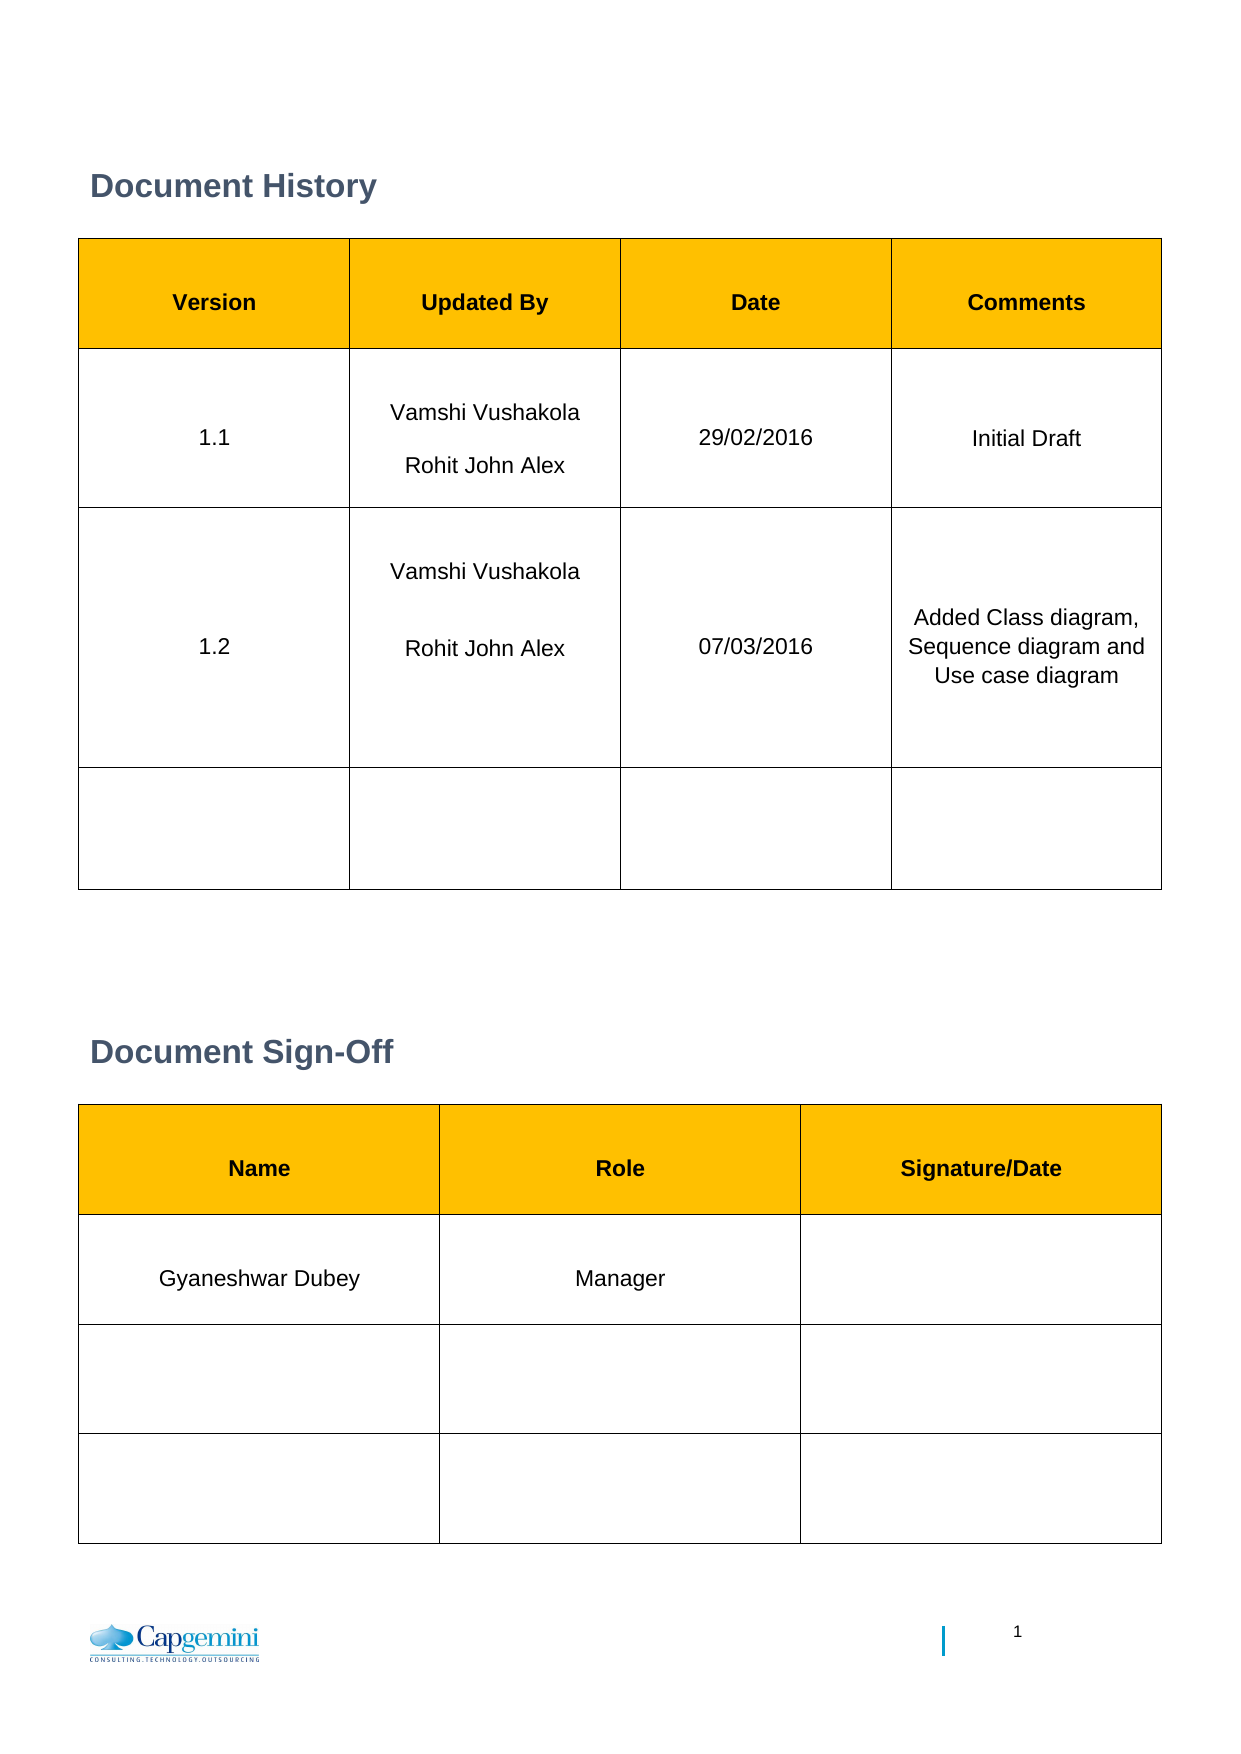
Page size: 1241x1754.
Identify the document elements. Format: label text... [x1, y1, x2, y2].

table_header Version [79, 239, 349, 348]
table_cell Added Class diagram, Sequence diagram and Use case diagram [892, 508, 1161, 767]
title Document History [90, 166, 1150, 205]
table_header Comments [892, 239, 1161, 348]
table_cell [440, 1325, 800, 1433]
table_header Role [440, 1105, 800, 1214]
table_cell [801, 1434, 1161, 1542]
table_header Signature/Date [801, 1105, 1161, 1214]
table_cell [350, 768, 620, 889]
table_cell [801, 1325, 1161, 1433]
table_cell [440, 1434, 800, 1542]
table_header Updated By [350, 239, 620, 348]
table_cell [79, 1434, 439, 1542]
table_cell [79, 1325, 439, 1433]
table_cell 1.1 [79, 349, 349, 507]
table_cell Initial Draft [892, 349, 1161, 507]
title Document Sign-Off [90, 1032, 1150, 1071]
table_cell 1.2 [79, 508, 349, 767]
table_cell Gyaneshwar Dubey [79, 1215, 439, 1324]
table_cell Manager [440, 1215, 800, 1324]
table_cell [801, 1215, 1161, 1324]
table_cell Vamshi Vushakola Rohit John Alex [350, 508, 620, 767]
table_cell [621, 768, 891, 889]
table_cell Vamshi Vushakola Rohit John Alex [350, 349, 620, 507]
table_header Name [79, 1105, 439, 1214]
table_cell 07/03/2016 [621, 508, 891, 767]
table_cell [892, 768, 1161, 889]
table_header Date [621, 239, 891, 348]
table_cell [79, 768, 349, 889]
table_cell 29/02/2016 [621, 349, 891, 507]
picture [90, 1624, 259, 1662]
